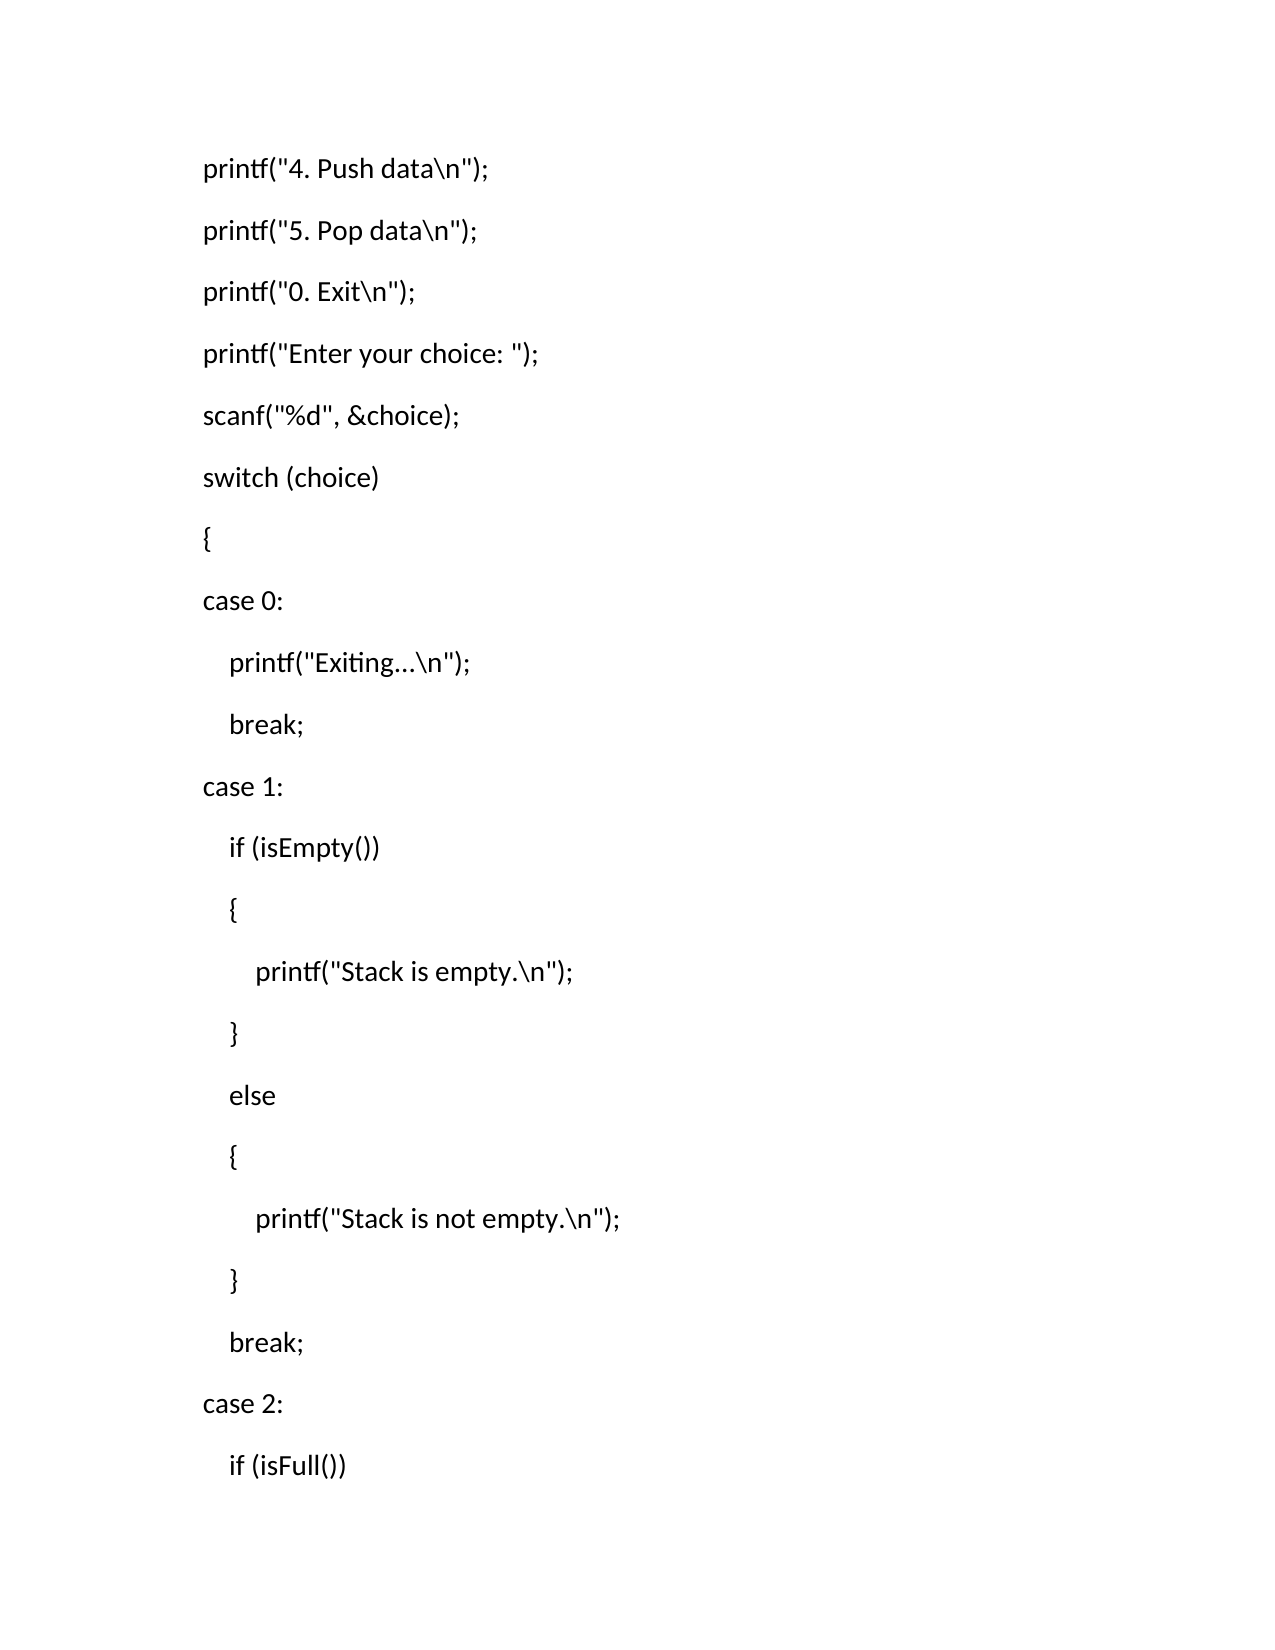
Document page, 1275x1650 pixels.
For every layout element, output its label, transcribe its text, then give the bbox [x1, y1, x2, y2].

text if (isEmpty()) [150, 829, 1125, 865]
text { [150, 1138, 1125, 1174]
text case 0: [150, 582, 1125, 618]
text printf("Exiting...\n"); [150, 644, 1125, 680]
text printf("4. Push data\n"); [150, 150, 1125, 186]
text switch (choice) [150, 459, 1125, 494]
text printf("Stack is not empty.\n"); [150, 1200, 1125, 1236]
text printf("Stack is empty.\n"); [150, 953, 1125, 989]
text break; [150, 1324, 1125, 1359]
text break; [150, 706, 1125, 742]
text } [150, 1015, 1125, 1050]
text { [150, 521, 1125, 556]
text if (isFull()) [150, 1447, 1125, 1483]
text { [150, 891, 1125, 927]
text scanf("%d", &choice); [150, 397, 1125, 433]
text else [150, 1077, 1125, 1112]
text case 1: [150, 768, 1125, 803]
text printf("0. Exit\n"); [150, 273, 1125, 309]
text printf("5. Pop data\n"); [150, 212, 1125, 247]
text printf("Enter your choice: "); [150, 335, 1125, 371]
text case 2: [150, 1385, 1125, 1421]
text } [150, 1262, 1125, 1297]
